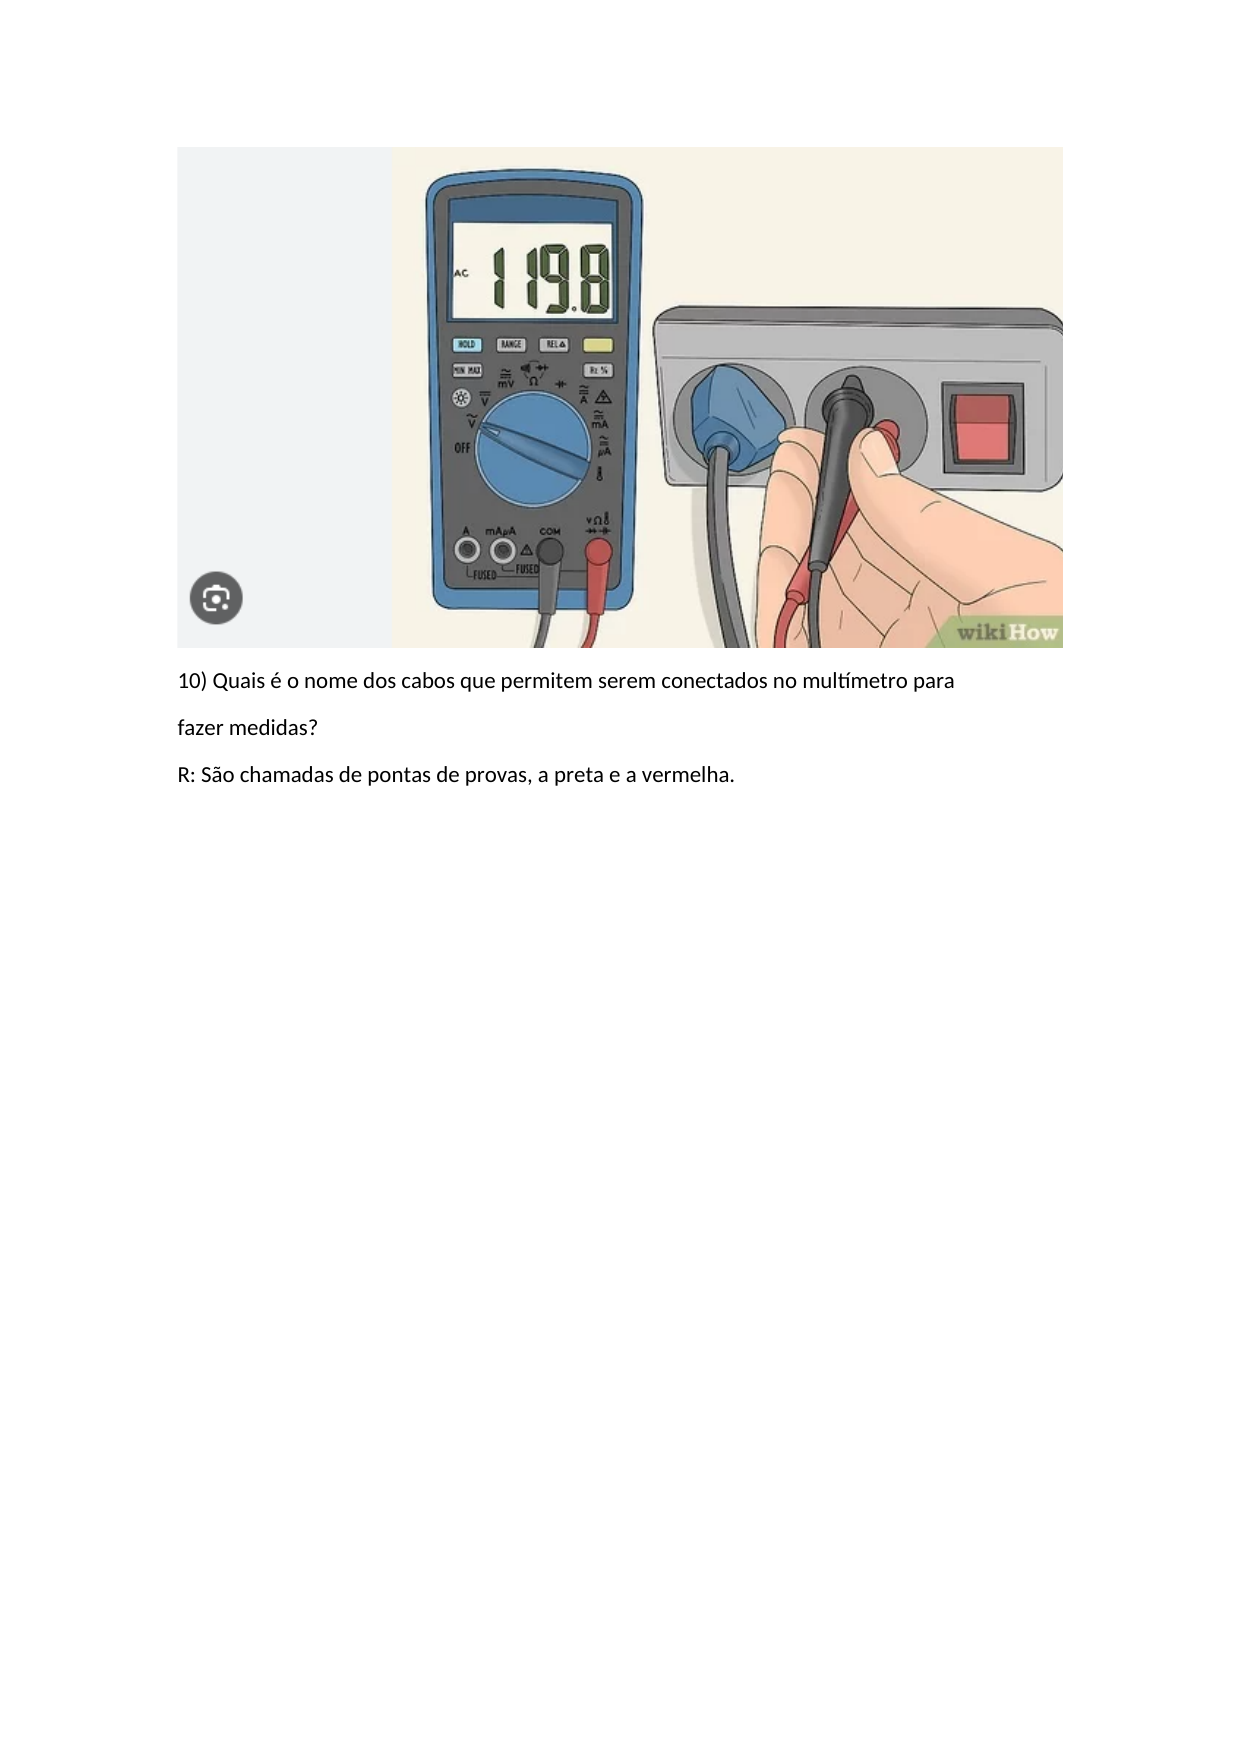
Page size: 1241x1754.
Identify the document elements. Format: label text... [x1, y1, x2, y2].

picture [177, 147, 1063, 648]
text fazer medidas? [177, 713, 1063, 741]
text R: São chamadas de pontas de provas, a preta e a vermelha. [177, 760, 1063, 788]
text 10) Quais é o nome dos cabos que permitem serem conectados no multímetro para [177, 666, 1063, 694]
